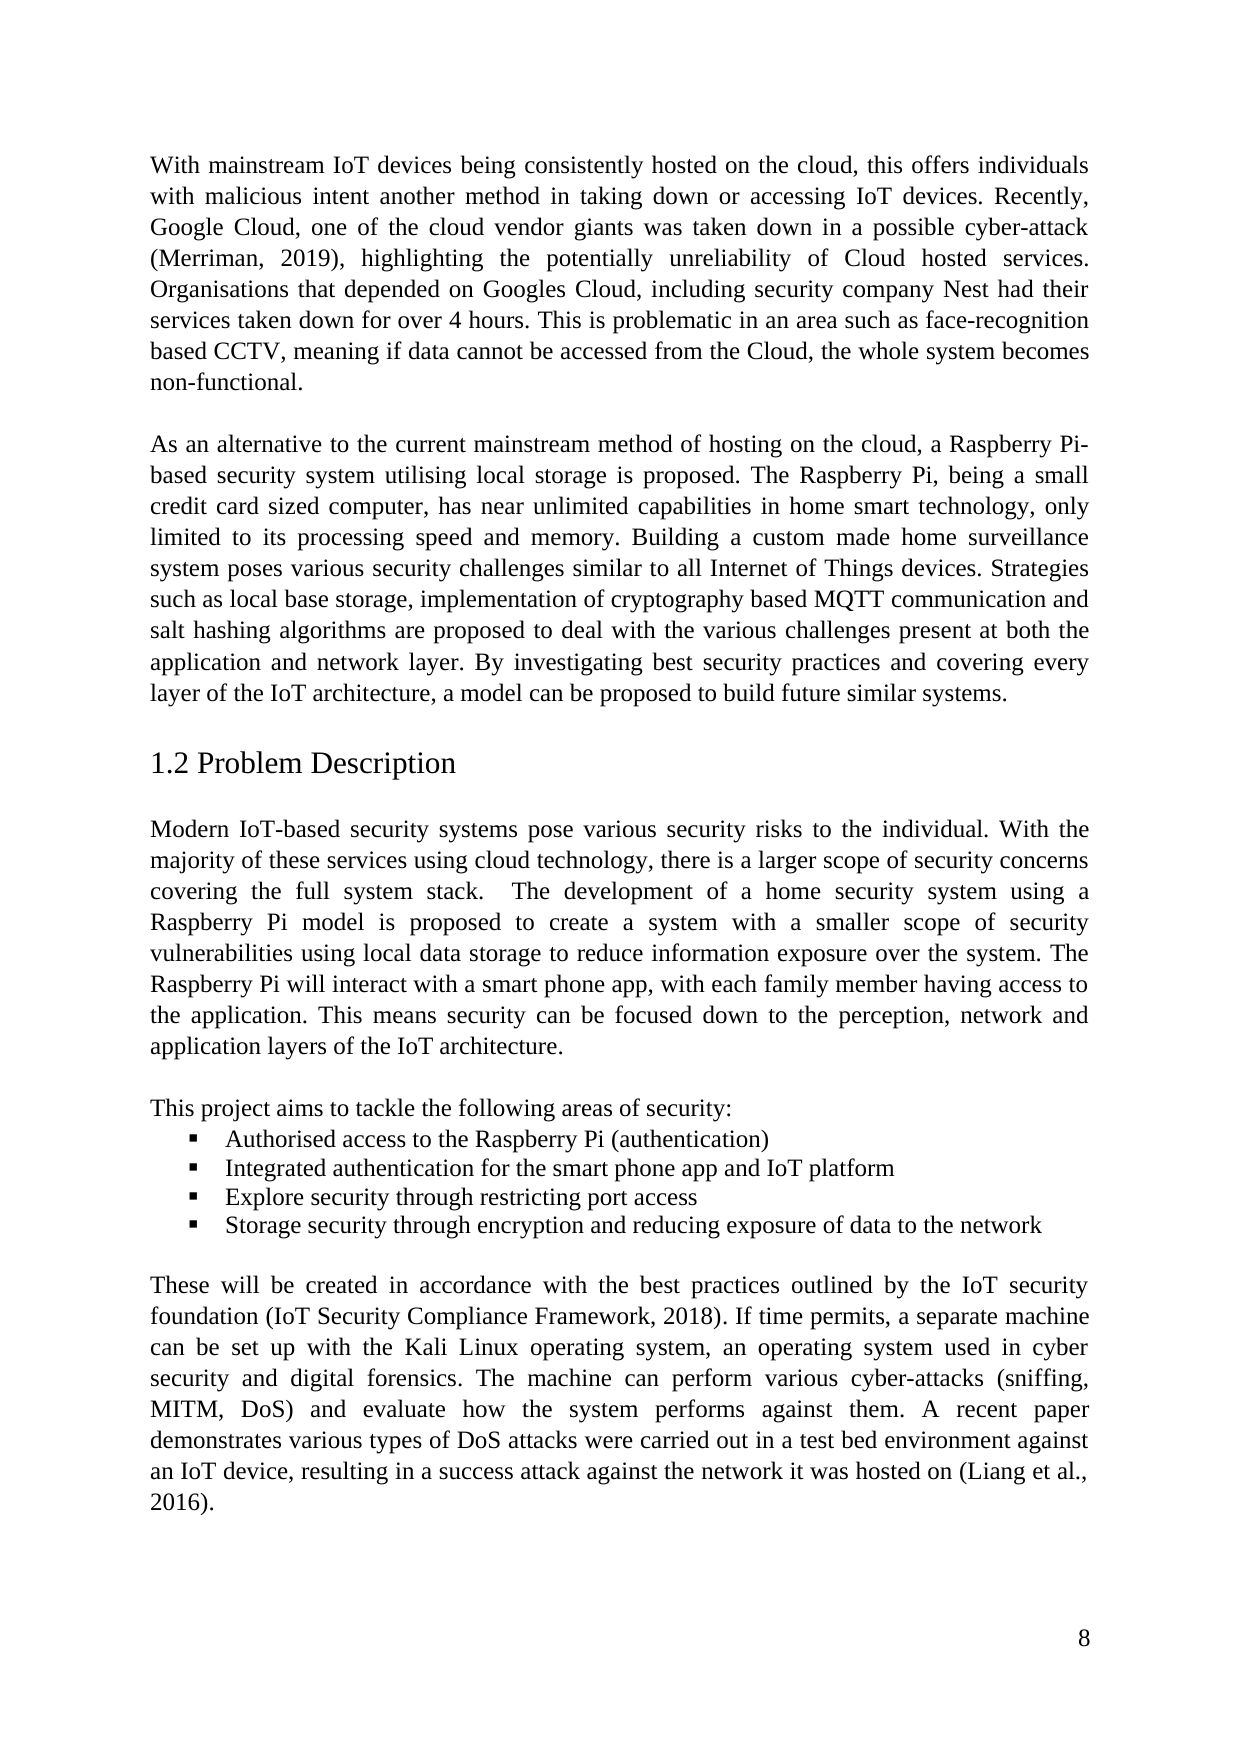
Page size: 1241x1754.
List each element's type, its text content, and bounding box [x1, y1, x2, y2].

text As an alternative to the current mainstream method of hosting on the cloud, a Raspberry Pi-based security system utilising local storage is proposed. The Raspberry Pi, being a small credit card sized computer, has near unlimited capabilities in home smart technology, only limited to its processing speed and memory. Building a custom made home surveillance system poses various security challenges similar to all Internet of Things devices. Strategies such as local base storage, implementation of cryptography based MQTT communication and salt hashing algorithms are proposed to deal with the various challenges present at both the application and network layer. By investigating best security practices and covering every layer of the IoT architecture, a model can be proposed to build future similar systems. [150, 429, 1090, 706]
list Integrated authentication for the smart phone app and IoT platform [187, 1153, 1075, 1182]
list Explore security through restricting port access [187, 1182, 1075, 1210]
list Storage security through encryption and reducing exposure of data to the network [187, 1210, 1075, 1239]
list Authorised access to the Raspberry Pi (authentication) [187, 1124, 1075, 1153]
text This project aims to tackle the following areas of security: [150, 1093, 1090, 1122]
text With mainstream IoT devices being consistently hosted on the cloud, this offers individuals with malicious intent another method in taking down or accessing IoT devices. Recently, Google Cloud, one of the cloud vendor giants was taken down in a possible cyber-attack (Merriman, 2019), highlighting the potentially unreliability of Cloud hosted services. Organisations that depended on Googles Cloud, including security company Nest had their services taken down for over 4 hours. This is problematic in an area such as face-recognition based CCTV, meaning if data cannot be accessed from the Cloud, the whole system becomes non-functional. [150, 150, 1090, 396]
text Modern IoT-based security systems pose various security risks to the individual. With the majority of these services using cloud technology, there is a larger scope of security concerns covering the full system stack. The development of a home security system using a Raspberry Pi model is proposed to create a system with a smaller scope of security vulnerabilities using local data storage to reduce information exposure over the system. The Raspberry Pi will interact with a smart phone app, with each family member having access to the application. This means security can be focused down to the perception, network and application layers of the IoT architecture. [150, 814, 1090, 1060]
subtitle 1.2 Problem Description [150, 744, 1090, 780]
text These will be created in accordance with the best practices outlined by the IoT security foundation (IoT Security Compliance Framework, 2018). If time permits, a separate machine can be set up with the Kali Linux operating system, an operating system used in cyber security and digital forensics. The machine can perform various cyber-attacks (sniffing, MITM, DoS) and evaluate how the system performs against them. A recent paper demonstrates various types of DoS attacks were carried out in a test bed environment against an IoT device, resulting in a success attack against the network it was hosted on (Liang et al., 2016). [150, 1270, 1090, 1516]
